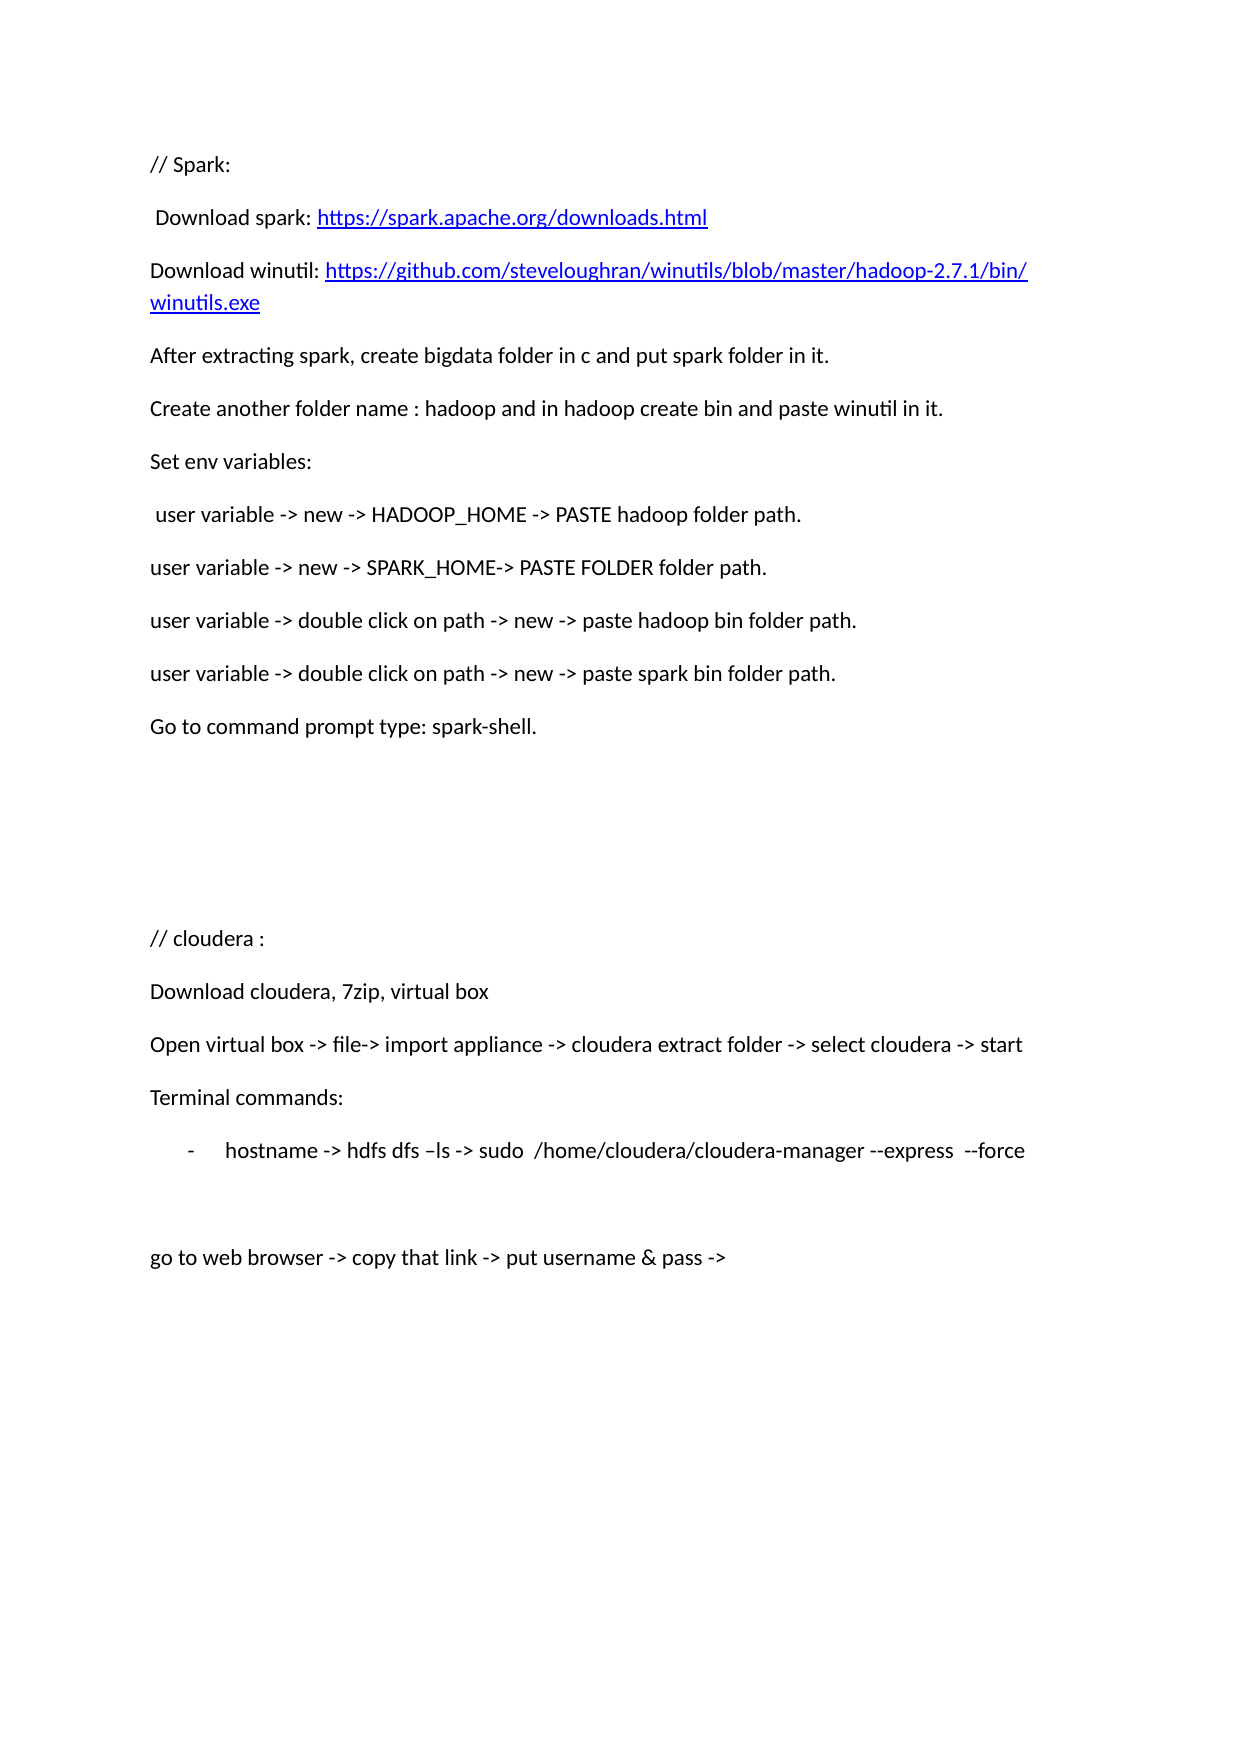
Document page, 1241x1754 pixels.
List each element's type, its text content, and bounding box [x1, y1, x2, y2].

text Set env variables: [150, 447, 1090, 475]
text user variable -> double click on path -> new -> paste spark bin folder path. [150, 659, 1090, 687]
text user variable -> new -> HADOOP_HOME -> PASTE hadoop folder path. [150, 500, 1090, 528]
text // Spark: [150, 150, 1090, 178]
text Download spark: https://spark.apache.org/downloads.html [150, 203, 1090, 231]
text go to web browser -> copy that link -> put username & pass -> [150, 1243, 1090, 1271]
text Create another folder name : hadoop and in hadoop create bin and paste winutil in it. [150, 394, 1090, 422]
text // cloudera : [150, 924, 1090, 952]
text user variable -> new -> SPARK_HOME-> PASTE FOLDER folder path. [150, 553, 1090, 581]
list hostname -> hdfs dfs –ls -> sudo /home/cloudera/cloudera-manager --express --force [187, 1137, 1090, 1164]
text After extracting spark, create bigdata folder in c and put spark folder in it. [150, 341, 1090, 369]
text Download winutil: https://github.com/steveloughran/winutils/blob/master/hadoop-2.7.1/bin/winutils.exe [150, 256, 1090, 316]
text user variable -> double click on path -> new -> paste hadoop bin folder path. [150, 606, 1090, 634]
text Terminal commands: [150, 1083, 1090, 1112]
text Download cloudera, 7zip, virtual box [150, 977, 1090, 1006]
text Open virtual box -> file-> import appliance -> cloudera extract folder -> select cloudera -> start [150, 1031, 1090, 1058]
text Go to command prompt type: spark-shell. [150, 712, 1090, 740]
